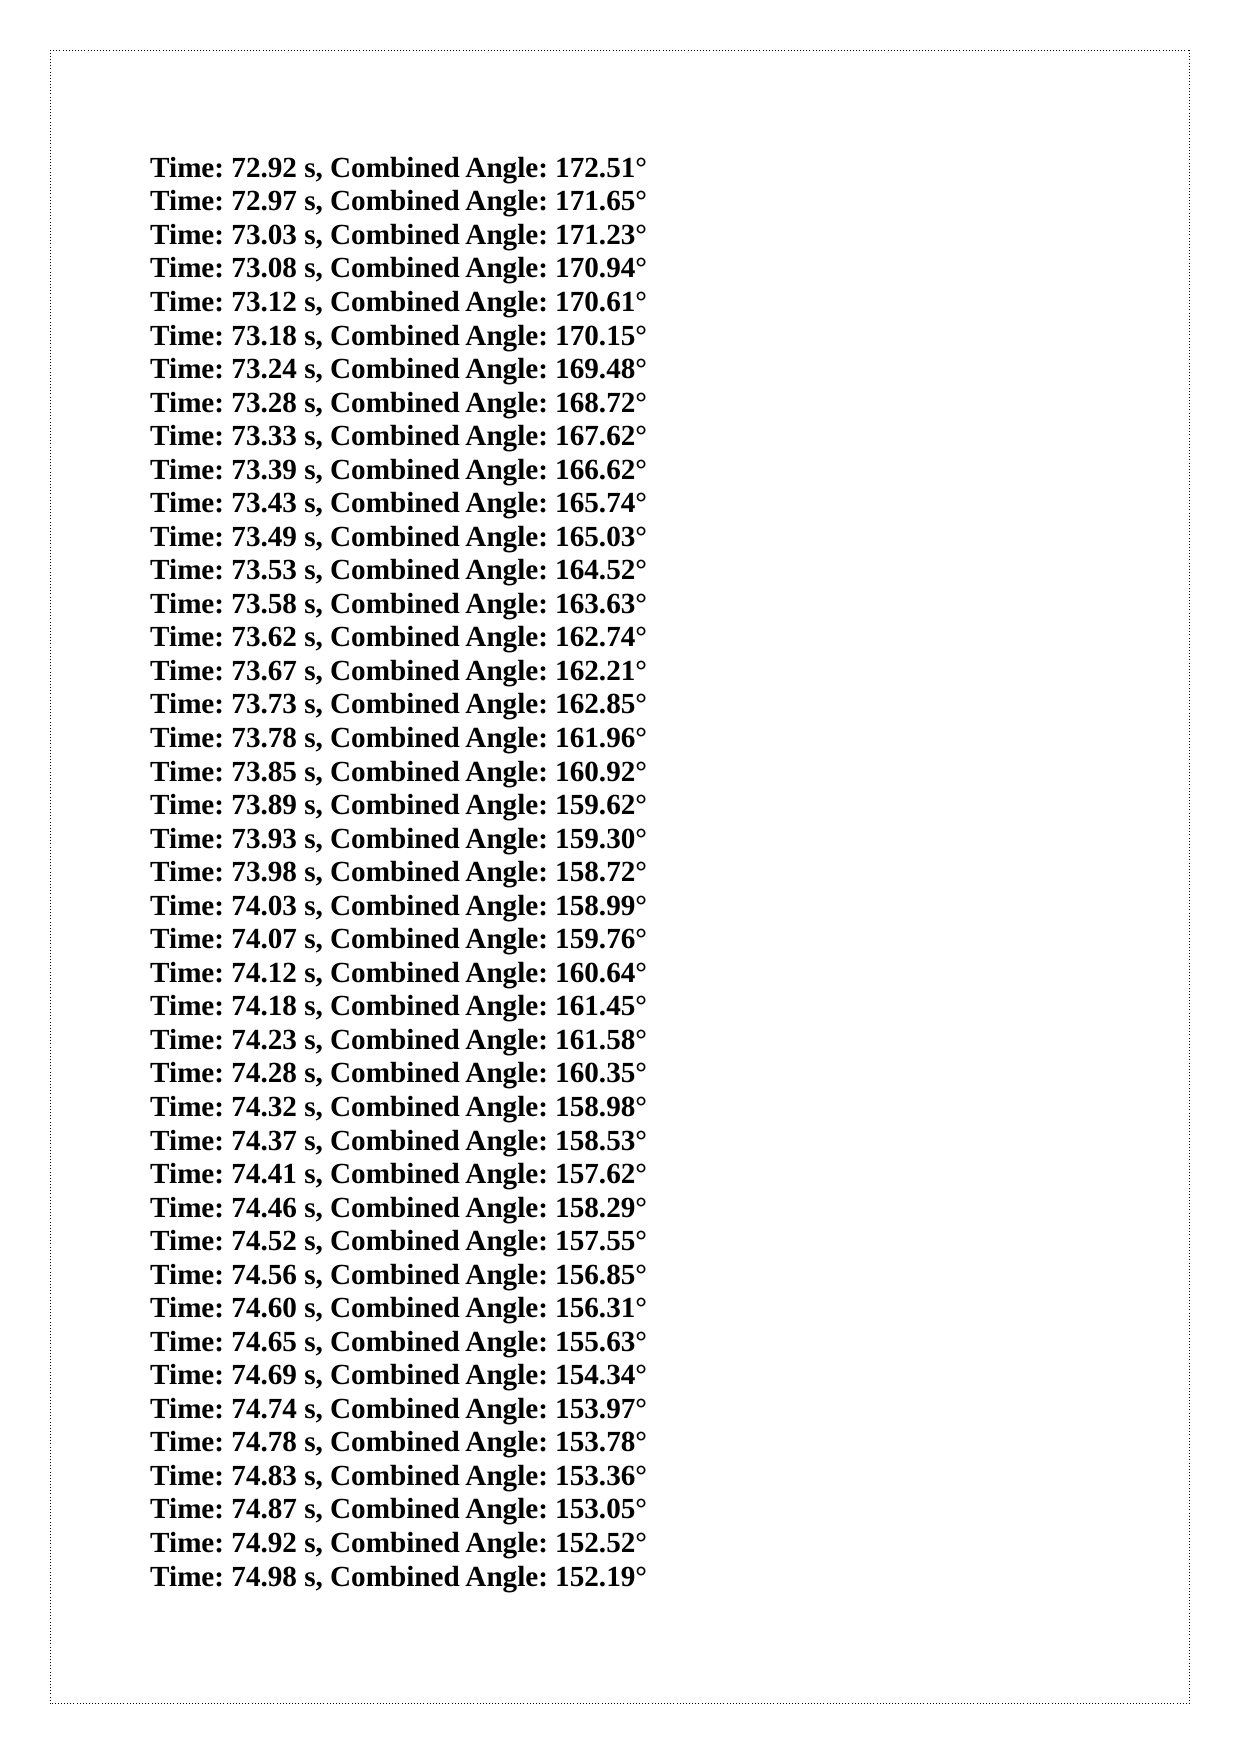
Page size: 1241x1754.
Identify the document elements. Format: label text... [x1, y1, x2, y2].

text Time: 73.58 s, Combined Angle: 163.63° [150, 586, 1090, 619]
text Time: 73.62 s, Combined Angle: 162.74° [150, 619, 1090, 653]
text Time: 74.78 s, Combined Angle: 153.78° [150, 1424, 1090, 1458]
text Time: 73.49 s, Combined Angle: 165.03° [150, 519, 1090, 552]
text Time: 74.28 s, Combined Angle: 160.35° [150, 1056, 1090, 1089]
text Time: 73.39 s, Combined Angle: 166.62° [150, 452, 1090, 485]
text Time: 73.08 s, Combined Angle: 170.94° [150, 251, 1090, 284]
text Time: 73.93 s, Combined Angle: 159.30° [150, 821, 1090, 854]
text Time: 74.07 s, Combined Angle: 159.76° [150, 921, 1090, 955]
text Time: 74.92 s, Combined Angle: 152.52° [150, 1525, 1090, 1559]
text Time: 74.74 s, Combined Angle: 153.97° [150, 1391, 1090, 1424]
text Time: 73.18 s, Combined Angle: 170.15° [150, 318, 1090, 351]
text Time: 74.65 s, Combined Angle: 155.63° [150, 1324, 1090, 1357]
text Time: 74.23 s, Combined Angle: 161.58° [150, 1022, 1090, 1056]
text Time: 74.37 s, Combined Angle: 158.53° [150, 1123, 1090, 1156]
text Time: 74.41 s, Combined Angle: 157.62° [150, 1156, 1090, 1190]
text Time: 74.32 s, Combined Angle: 158.98° [150, 1089, 1090, 1123]
text Time: 74.03 s, Combined Angle: 158.99° [150, 888, 1090, 921]
text Time: 73.03 s, Combined Angle: 171.23° [150, 217, 1090, 251]
text Time: 72.92 s, Combined Angle: 172.51° [150, 150, 1090, 183]
text Time: 73.43 s, Combined Angle: 165.74° [150, 485, 1090, 519]
text Time: 73.98 s, Combined Angle: 158.72° [150, 854, 1090, 888]
text Time: 74.69 s, Combined Angle: 154.34° [150, 1357, 1090, 1391]
text Time: 73.67 s, Combined Angle: 162.21° [150, 653, 1090, 687]
text Time: 73.78 s, Combined Angle: 161.96° [150, 720, 1090, 754]
text Time: 73.53 s, Combined Angle: 164.52° [150, 552, 1090, 586]
text Time: 73.24 s, Combined Angle: 169.48° [150, 351, 1090, 385]
text Time: 73.73 s, Combined Angle: 162.85° [150, 687, 1090, 720]
text Time: 74.18 s, Combined Angle: 161.45° [150, 988, 1090, 1022]
text Time: 73.85 s, Combined Angle: 160.92° [150, 754, 1090, 787]
text Time: 74.12 s, Combined Angle: 160.64° [150, 955, 1090, 988]
text Time: 74.83 s, Combined Angle: 153.36° [150, 1458, 1090, 1492]
text Time: 73.28 s, Combined Angle: 168.72° [150, 385, 1090, 418]
text Time: 73.33 s, Combined Angle: 167.62° [150, 418, 1090, 452]
text Time: 72.97 s, Combined Angle: 171.65° [150, 183, 1090, 217]
text Time: 74.52 s, Combined Angle: 157.55° [150, 1223, 1090, 1257]
text Time: 73.12 s, Combined Angle: 170.61° [150, 284, 1090, 318]
text Time: 74.56 s, Combined Angle: 156.85° [150, 1257, 1090, 1290]
text Time: 74.60 s, Combined Angle: 156.31° [150, 1290, 1090, 1324]
text Time: 74.46 s, Combined Angle: 158.29° [150, 1190, 1090, 1223]
text Time: 74.98 s, Combined Angle: 152.19° [150, 1559, 1090, 1592]
text Time: 74.87 s, Combined Angle: 153.05° [150, 1492, 1090, 1525]
text Time: 73.89 s, Combined Angle: 159.62° [150, 787, 1090, 821]
